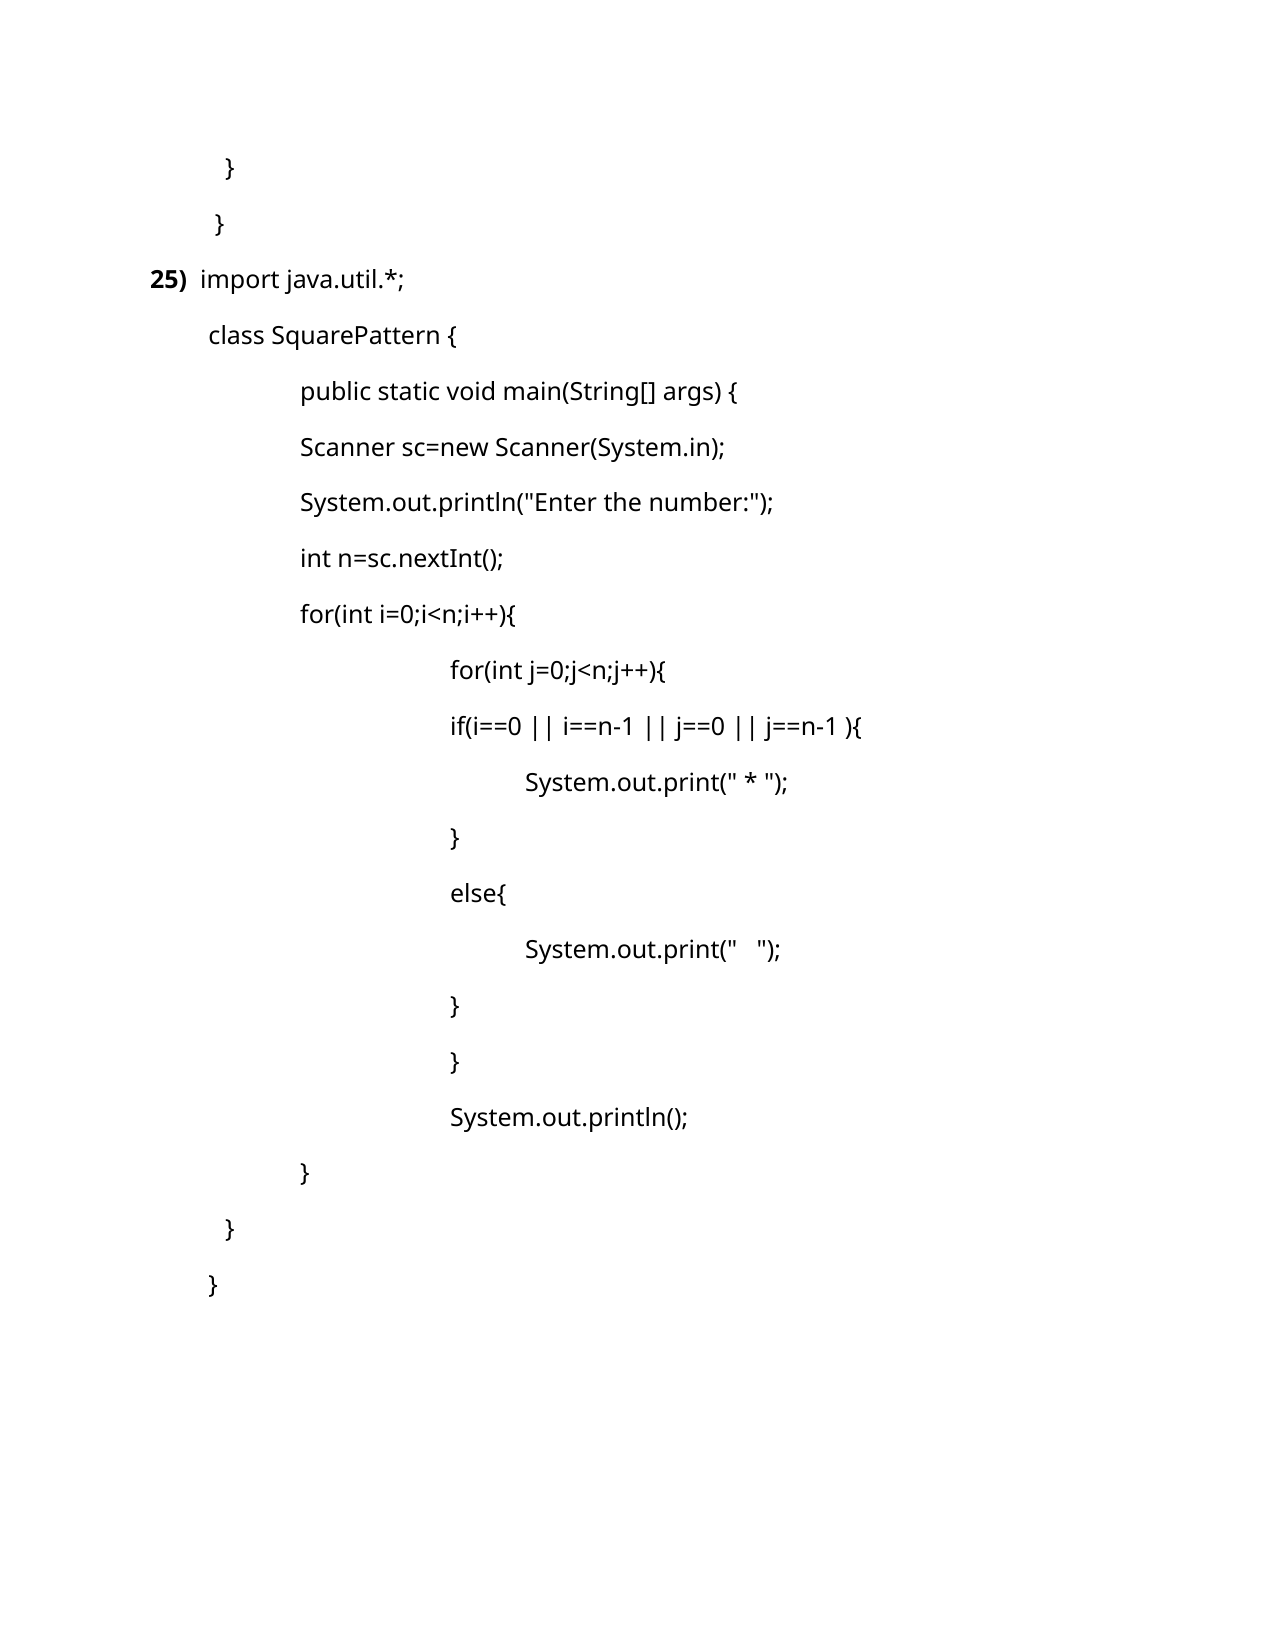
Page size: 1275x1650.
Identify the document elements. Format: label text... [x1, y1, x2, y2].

text } [150, 1267, 1125, 1301]
text System.out.println(); [150, 1099, 1125, 1133]
text for(int i=0;i<n;i++){ [150, 597, 1125, 631]
text } [150, 1211, 1125, 1245]
text System.out.print(" * "); [150, 764, 1125, 798]
text Scanner sc=new Scanner(System.in); [150, 429, 1125, 463]
text else{ [150, 876, 1125, 910]
text if(i==0 || i==n-1 || j==0 || j==n-1 ){ [150, 708, 1125, 742]
text } [150, 1155, 1125, 1189]
text } [150, 820, 1125, 854]
text System.out.println("Enter the number:"); [150, 485, 1125, 519]
text 25) import java.util.*; [150, 262, 1125, 296]
text class SquarePattern { [150, 317, 1125, 352]
text System.out.print(" "); [150, 932, 1125, 966]
text } [150, 206, 1125, 240]
text for(int j=0;j<n;j++){ [150, 652, 1125, 687]
text } [150, 150, 1125, 184]
text } [150, 1043, 1125, 1077]
text } [150, 987, 1125, 1022]
text public static void main(String[] args) { [150, 373, 1125, 407]
text int n=sc.nextInt(); [150, 541, 1125, 575]
